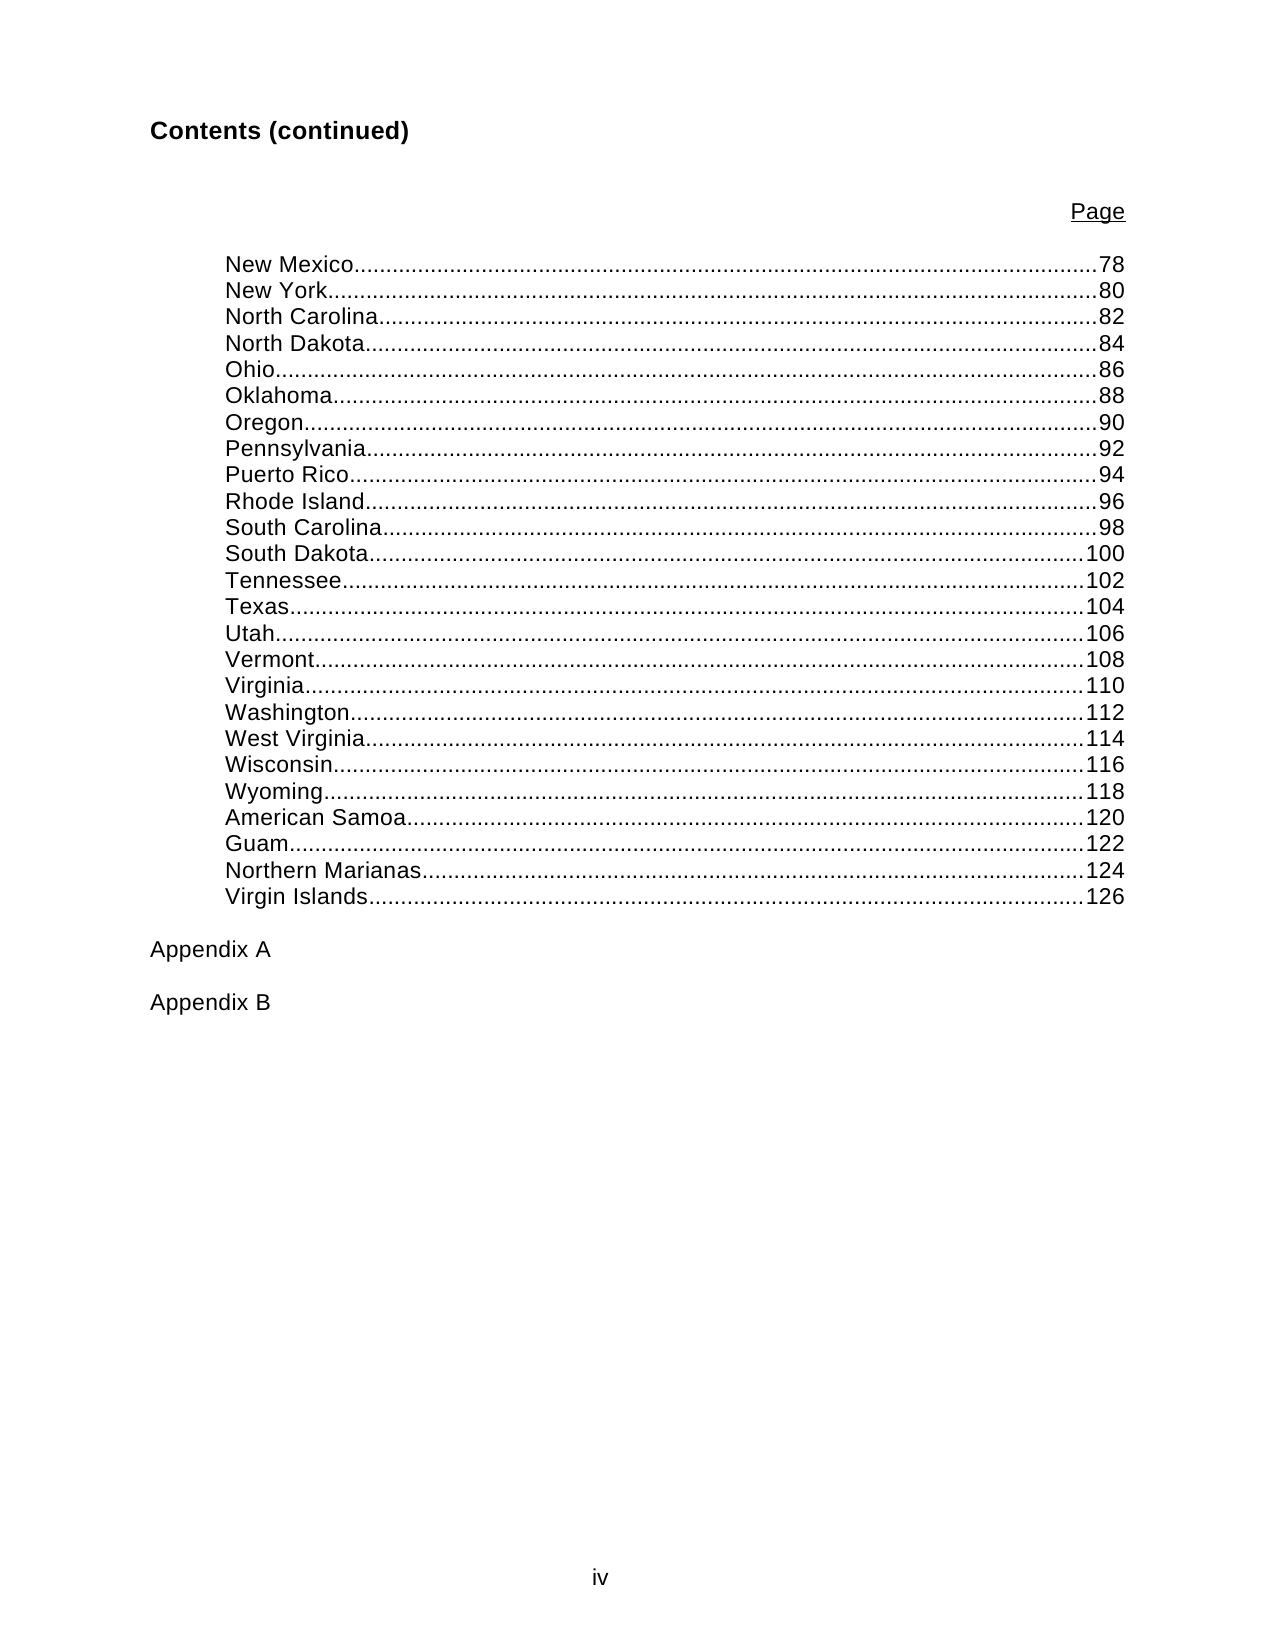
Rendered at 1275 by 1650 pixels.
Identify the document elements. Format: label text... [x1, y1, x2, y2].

text New York 80 [225, 277, 1125, 303]
text Oklahoma 88 [225, 382, 1125, 409]
text North Carolina 82 [225, 303, 1125, 329]
text Appendix B [150, 988, 1125, 1015]
text Oregon 90 [225, 409, 1125, 435]
text Utah 106 [225, 619, 1125, 646]
text Virginia 110 [225, 672, 1125, 698]
text Vermont 108 [225, 646, 1125, 672]
text Pennsylvania 92 [225, 435, 1125, 461]
text Page [150, 198, 1125, 224]
text Wyoming 118 [225, 778, 1125, 804]
text Washington 112 [225, 698, 1125, 725]
text Wisconsin 116 [225, 751, 1125, 778]
text American Samoa 120 [225, 804, 1125, 830]
text Guam 122 [225, 830, 1125, 857]
text Tennessee 102 [225, 567, 1125, 593]
text North Dakota 84 [225, 329, 1125, 356]
text Contents (continued) [150, 116, 1125, 145]
text Appendix A [150, 936, 1125, 962]
text West Virginia 114 [225, 725, 1125, 751]
text Texas 104 [225, 593, 1125, 619]
text Northern Marianas 124 [225, 857, 1125, 883]
text South Carolina 98 [225, 514, 1125, 540]
text New Mexico 78 [225, 251, 1125, 277]
text Virgin Islands 126 [225, 883, 1125, 909]
text Puerto Rico 94 [225, 461, 1125, 488]
text Ohio 86 [225, 356, 1125, 382]
text South Dakota 100 [225, 540, 1125, 567]
text Rhode Island 96 [225, 488, 1125, 514]
